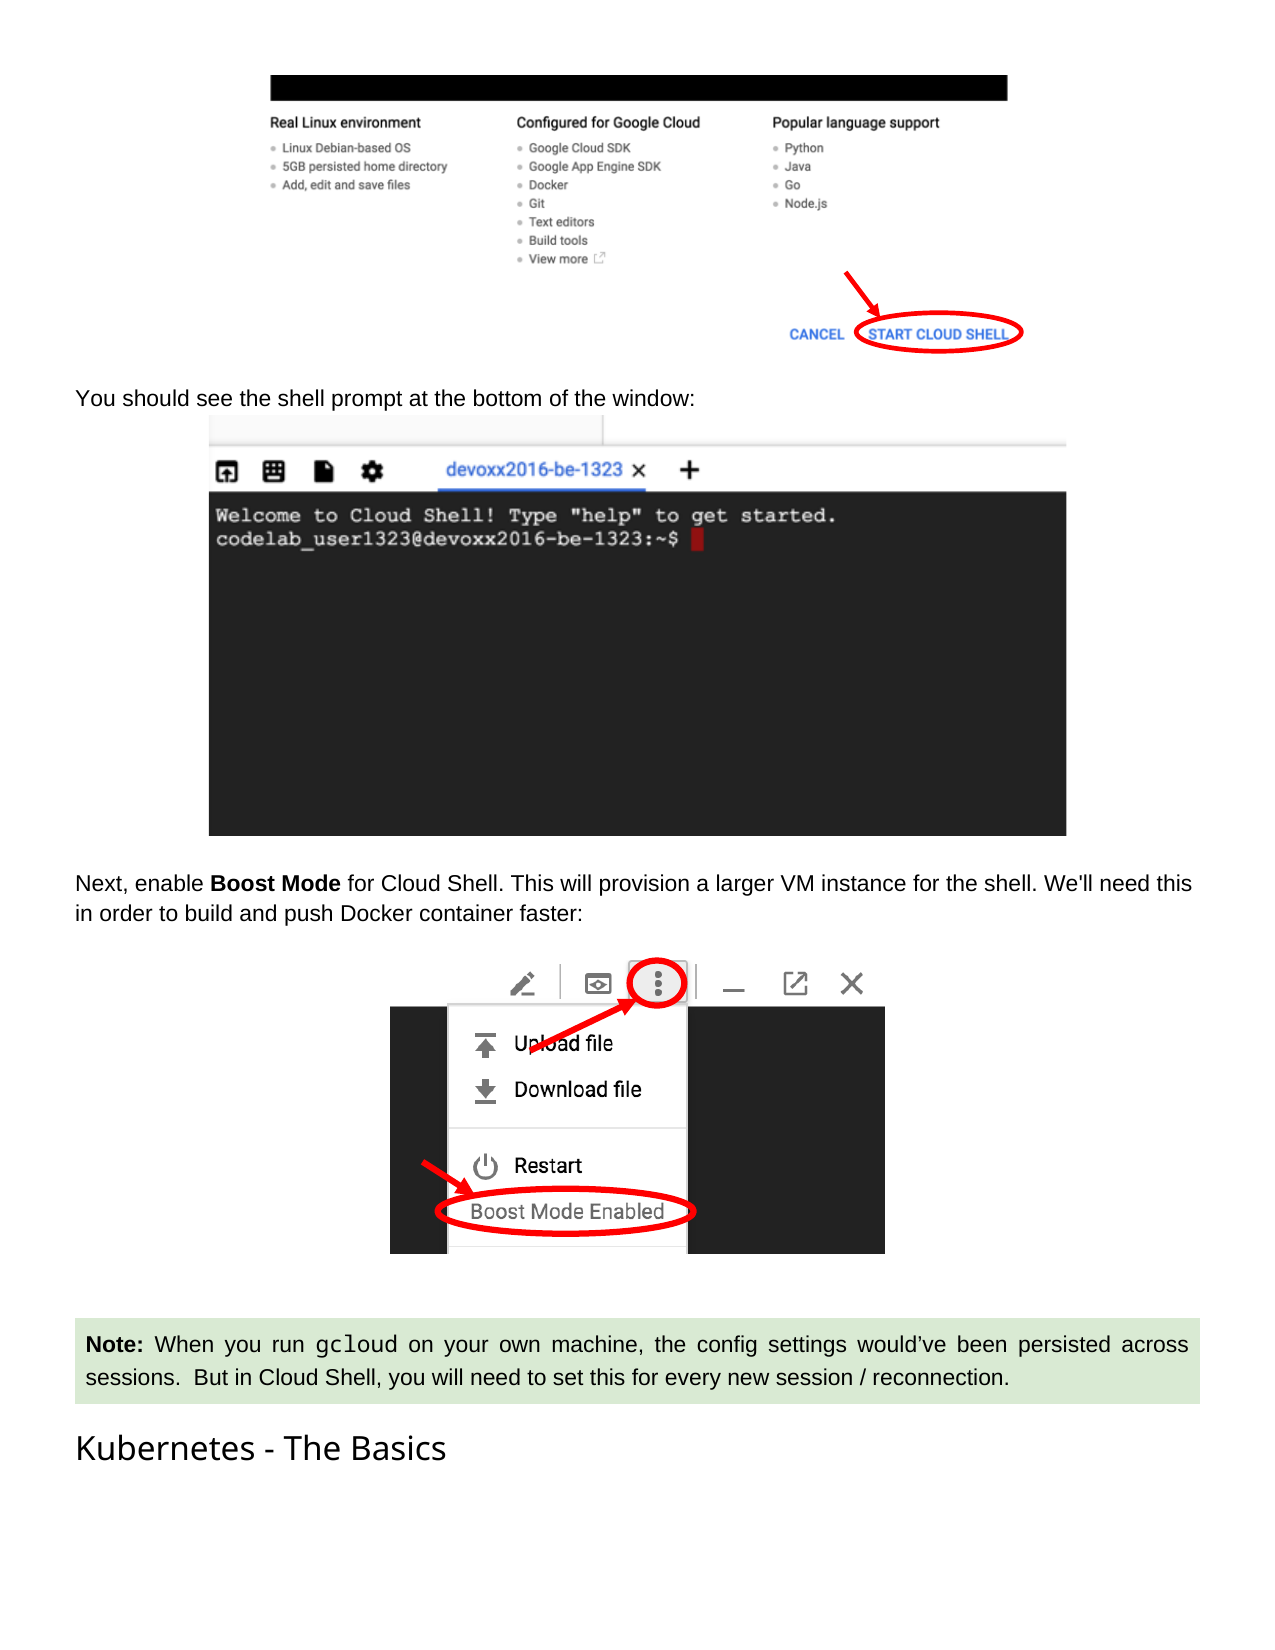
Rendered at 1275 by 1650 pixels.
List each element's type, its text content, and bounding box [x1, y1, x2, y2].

picture [253, 75, 1022, 352]
picture [633, 964, 681, 1002]
text Next, enable Boost Mode for Cloud Shell. This will provision a larger VM instance for the shell. We'll need this in order to build and push Docker container faster: [75, 870, 1200, 927]
subtitle Kubernetes - The Basics [75, 1425, 1200, 1470]
picture [981, 338, 1022, 352]
picture [390, 960, 885, 1254]
picture [859, 316, 1018, 348]
text You should see the shell prompt at the bottom of the window: [75, 385, 1200, 412]
table_header Note: When you run gcloud on your own machine, the config settings would’ve been persisted across sessions. But in Cloud Shell, you will need to set this for every new session / reconnection. [75, 1318, 1200, 1404]
picture [208, 415, 1067, 836]
